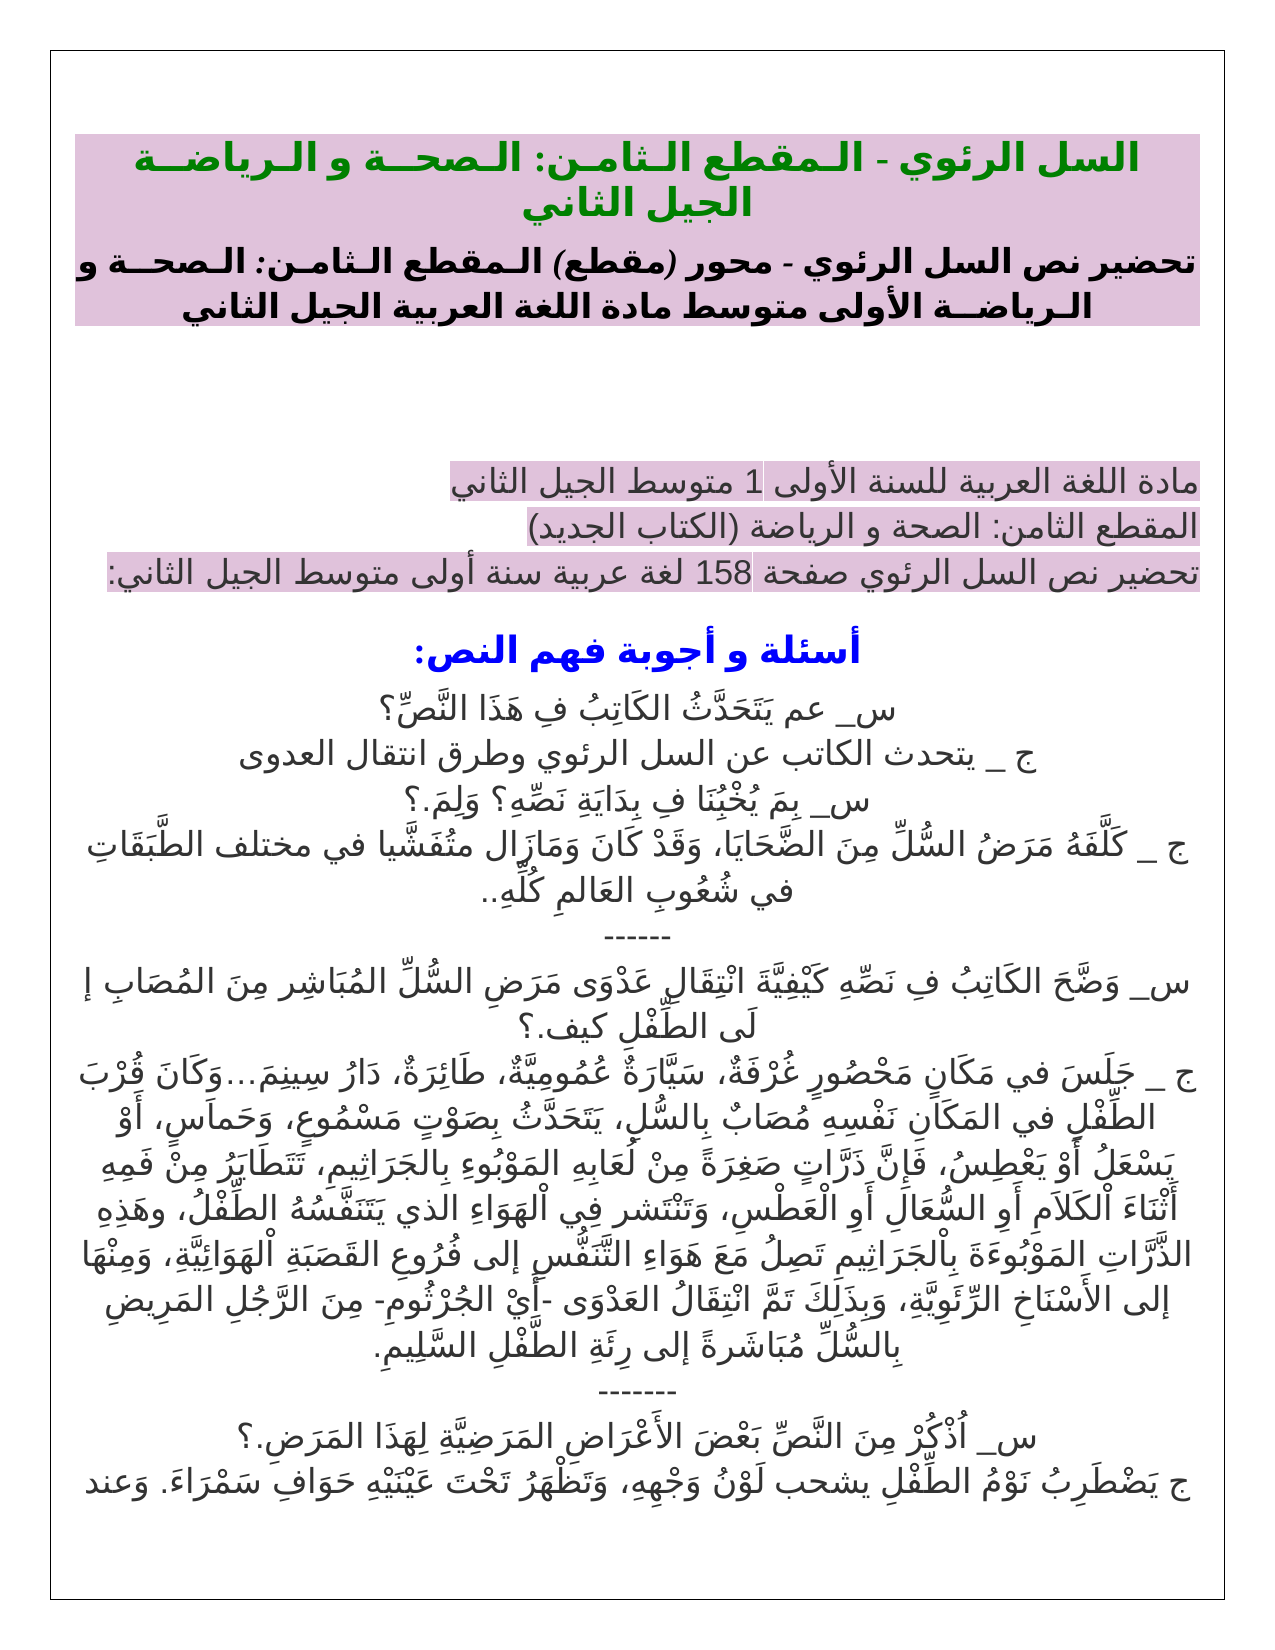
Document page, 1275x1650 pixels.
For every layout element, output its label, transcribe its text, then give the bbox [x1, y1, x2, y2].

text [75, 688, 1200, 1501]
subtitle السل الرئوي - الـمقطع الـثامـن: الـصحــة و الـرياضــة الجيل الثاني [75, 134, 1200, 225]
subtitle أسئلة و أجوبة فهم النص: [75, 629, 1200, 672]
text مادة اللغة العربية للسنة الأولى 1 متوسط الجيل الثاني المقطع الثامن: الصحة و الرياضة (الكتاب الجديد) تحضير نص السل الرئوي صفحة 158 لغة عربية سنة أولى متوسط الجيل الثاني: [75, 416, 1200, 592]
subtitle تحضير نص السل الرئوي - محور (مقطع) الـمقطع الـثامـن: الـصحــة و الـرياضــة الأولى متوسط مادة اللغة العربية الجيل الثاني [75, 241, 1200, 326]
